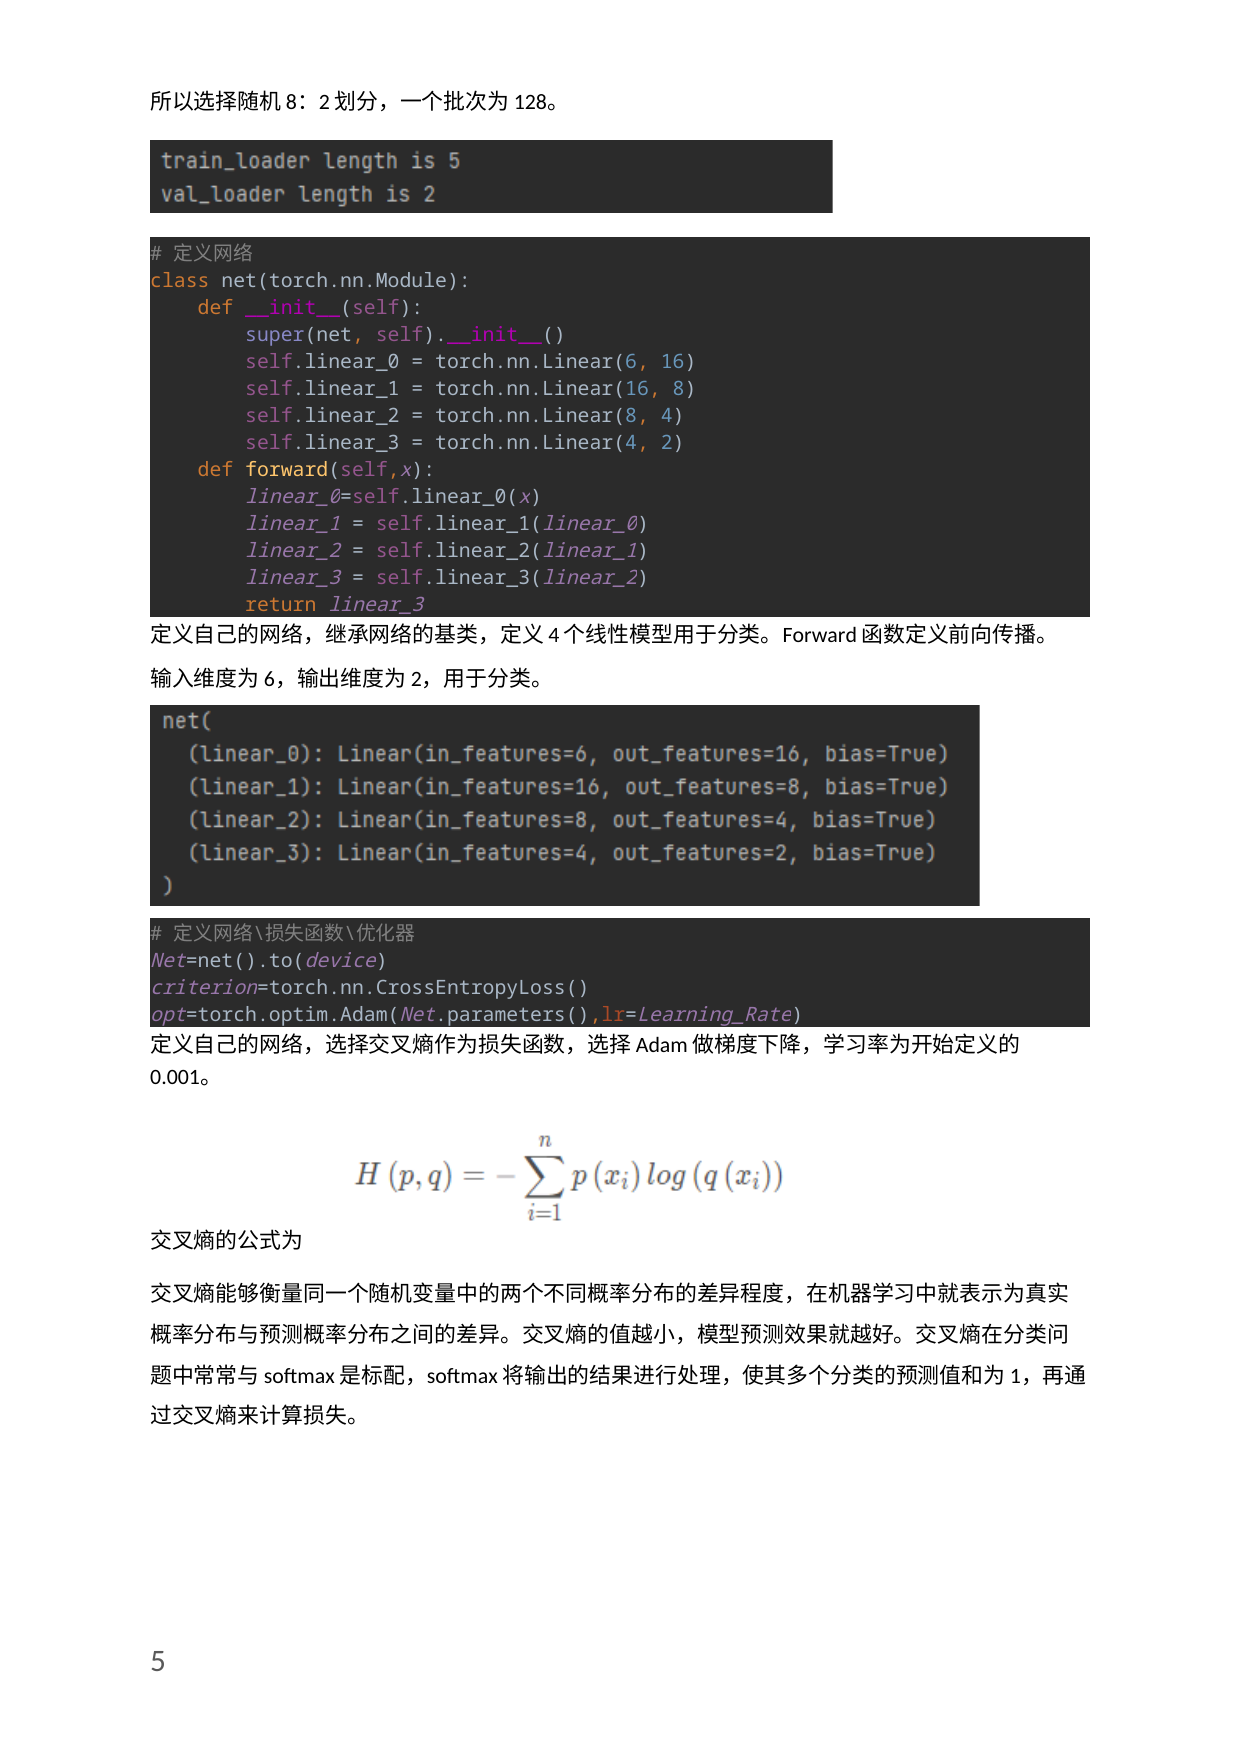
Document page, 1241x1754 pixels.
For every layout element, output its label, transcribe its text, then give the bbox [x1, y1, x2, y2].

picture [150, 705, 980, 906]
picture [303, 1103, 816, 1249]
list 定义自己的网络，继承网络的基类，定义4个线性模型用于分类。Forward函数定义前向传播。 [150, 617, 1090, 649]
picture [150, 140, 833, 213]
list 所以选择随机8：2划分，一个批次为128。 [150, 75, 1090, 116]
text # 定义网络\损失函数\优化器 Net=net().to(device) criterion=torch.nn.CrossEntropyLoss() opt=torch.optim.Adam(Net.parameters(),lr=Learning_Rate) [150, 918, 1090, 1027]
text 交叉熵能够衡量同一个随机变量中的两个不同概率分布的差异程度，在机器学习中就表示为真实概率分布与预测概率分布之间的差异。交叉熵的值越小，模型预测效果就越好。交叉熵在分类问题中常常与softmax是标配，softmax将输出的结果进行处理，使其多个分类的预测值和为1，再通过交叉熵来计算损失。 [150, 1267, 1090, 1430]
list 输入维度为6，输出维度为2，用于分类。 [150, 661, 1090, 693]
list 定义自己的网络，选择交叉熵作为损失函数，选择Adam做梯度下降，学习率为开始定义的0.001。 [150, 1027, 1090, 1091]
